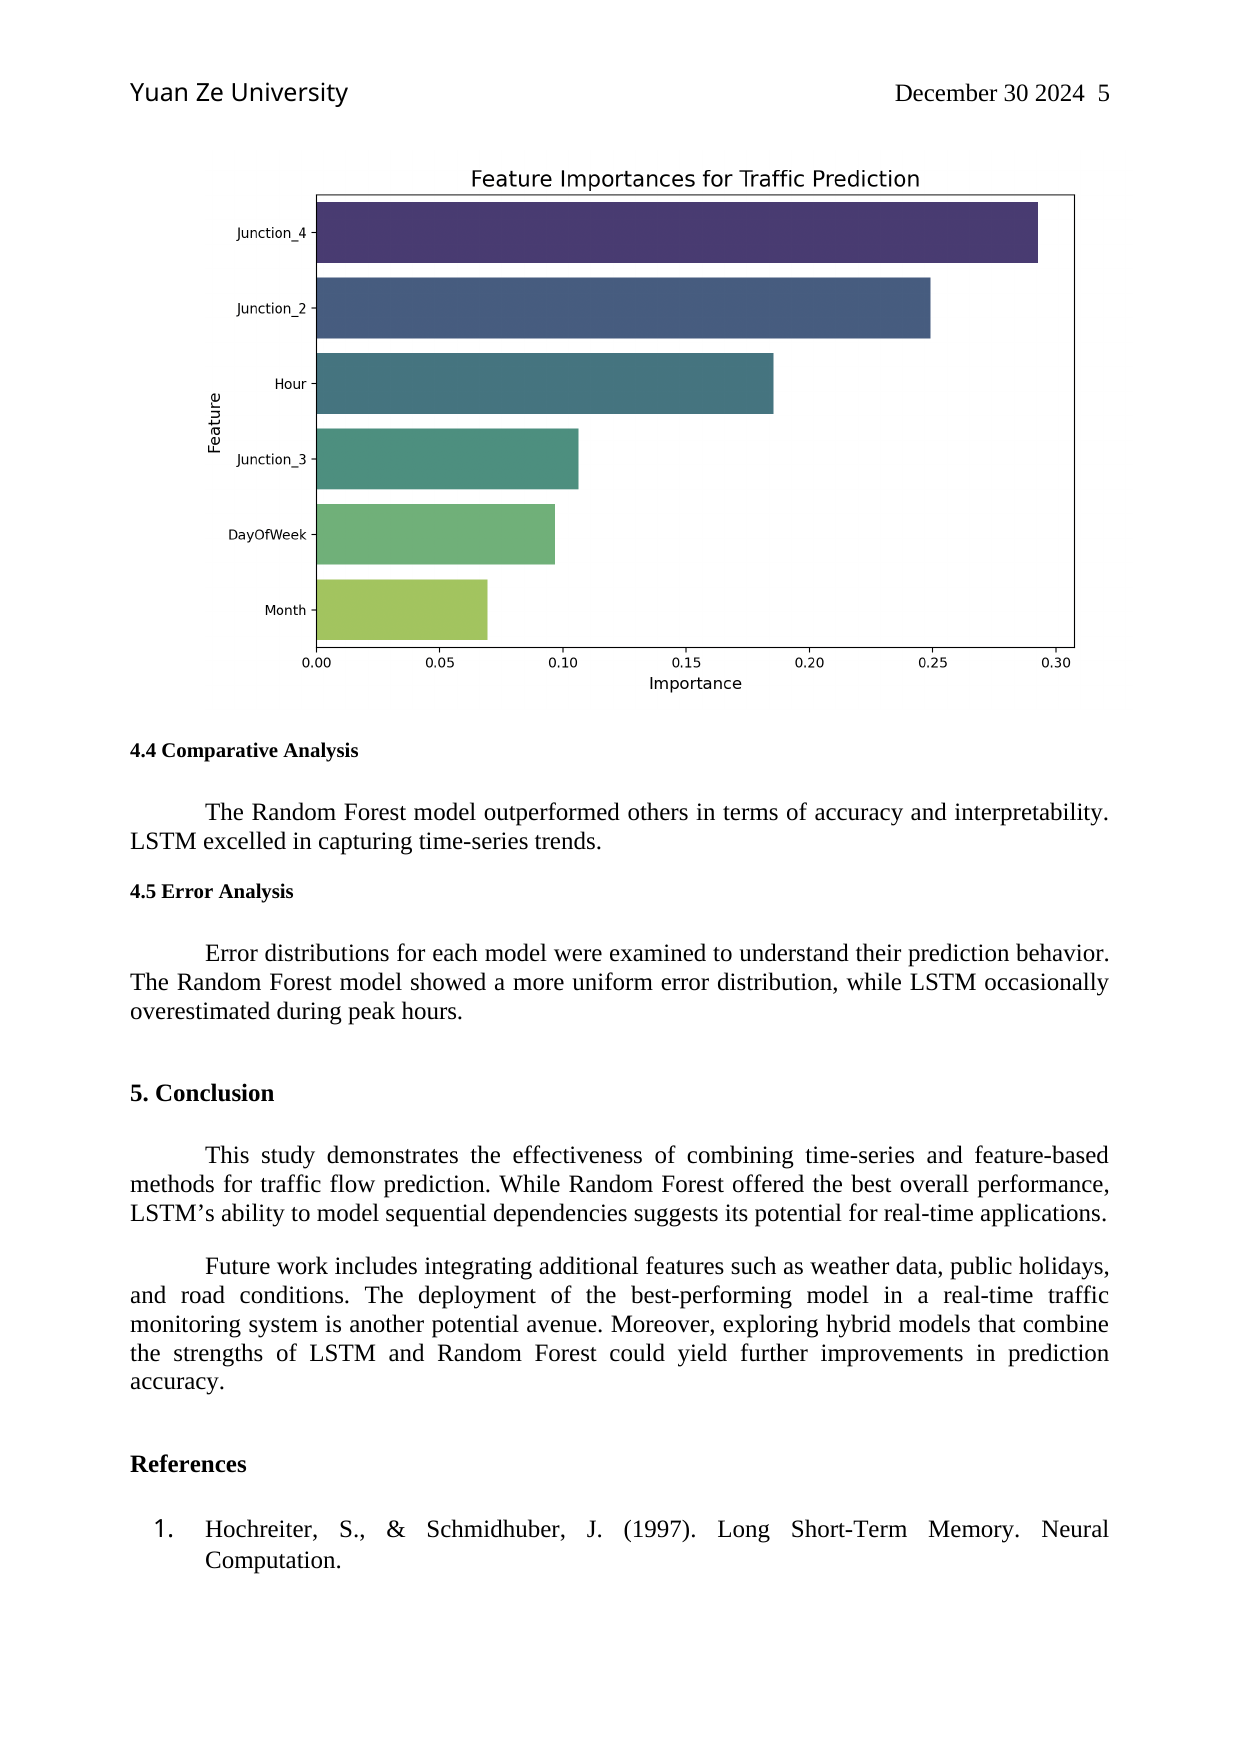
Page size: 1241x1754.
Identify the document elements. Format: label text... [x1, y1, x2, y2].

text Future work includes integrating additional features such as weather data, public holidays, and road conditions. The deployment of the best-performing model in a real-time traffic monitoring system is another potential avenue. Moreover, exploring hybrid models that combine the strengths of LSTM and Random Forest could yield further improvements in prediction accuracy. [130, 1251, 1110, 1395]
list Hochreiter, S., & Schmidhuber, J. (1997). Long Short-Term Memory. Neural Computation. [153, 1511, 1110, 1574]
text References [130, 1449, 1110, 1478]
text Error distributions for each model were examined to understand their prediction behavior. The Random Forest model showed a more uniform error distribution, while LSTM occasionally overestimated during peak hours. [130, 938, 1110, 1024]
text 4.5 Error Analysis [130, 879, 1110, 903]
text 4.4 Comparative Analysis [130, 738, 1110, 762]
text The Random Forest model outperformed others in terms of accuracy and interpretability. LSTM excelled in capturing time-series trends. [130, 797, 1110, 854]
picture [205, 150, 1133, 710]
text 5. Conclusion [130, 1078, 1110, 1107]
text This study demonstrates the effectiveness of combining time-series and feature-based methods for traffic flow prediction. While Random Forest offered the best overall performance, LSTM’s ability to model sequential dependencies suggests its potential for real-time applications. [130, 1140, 1110, 1226]
